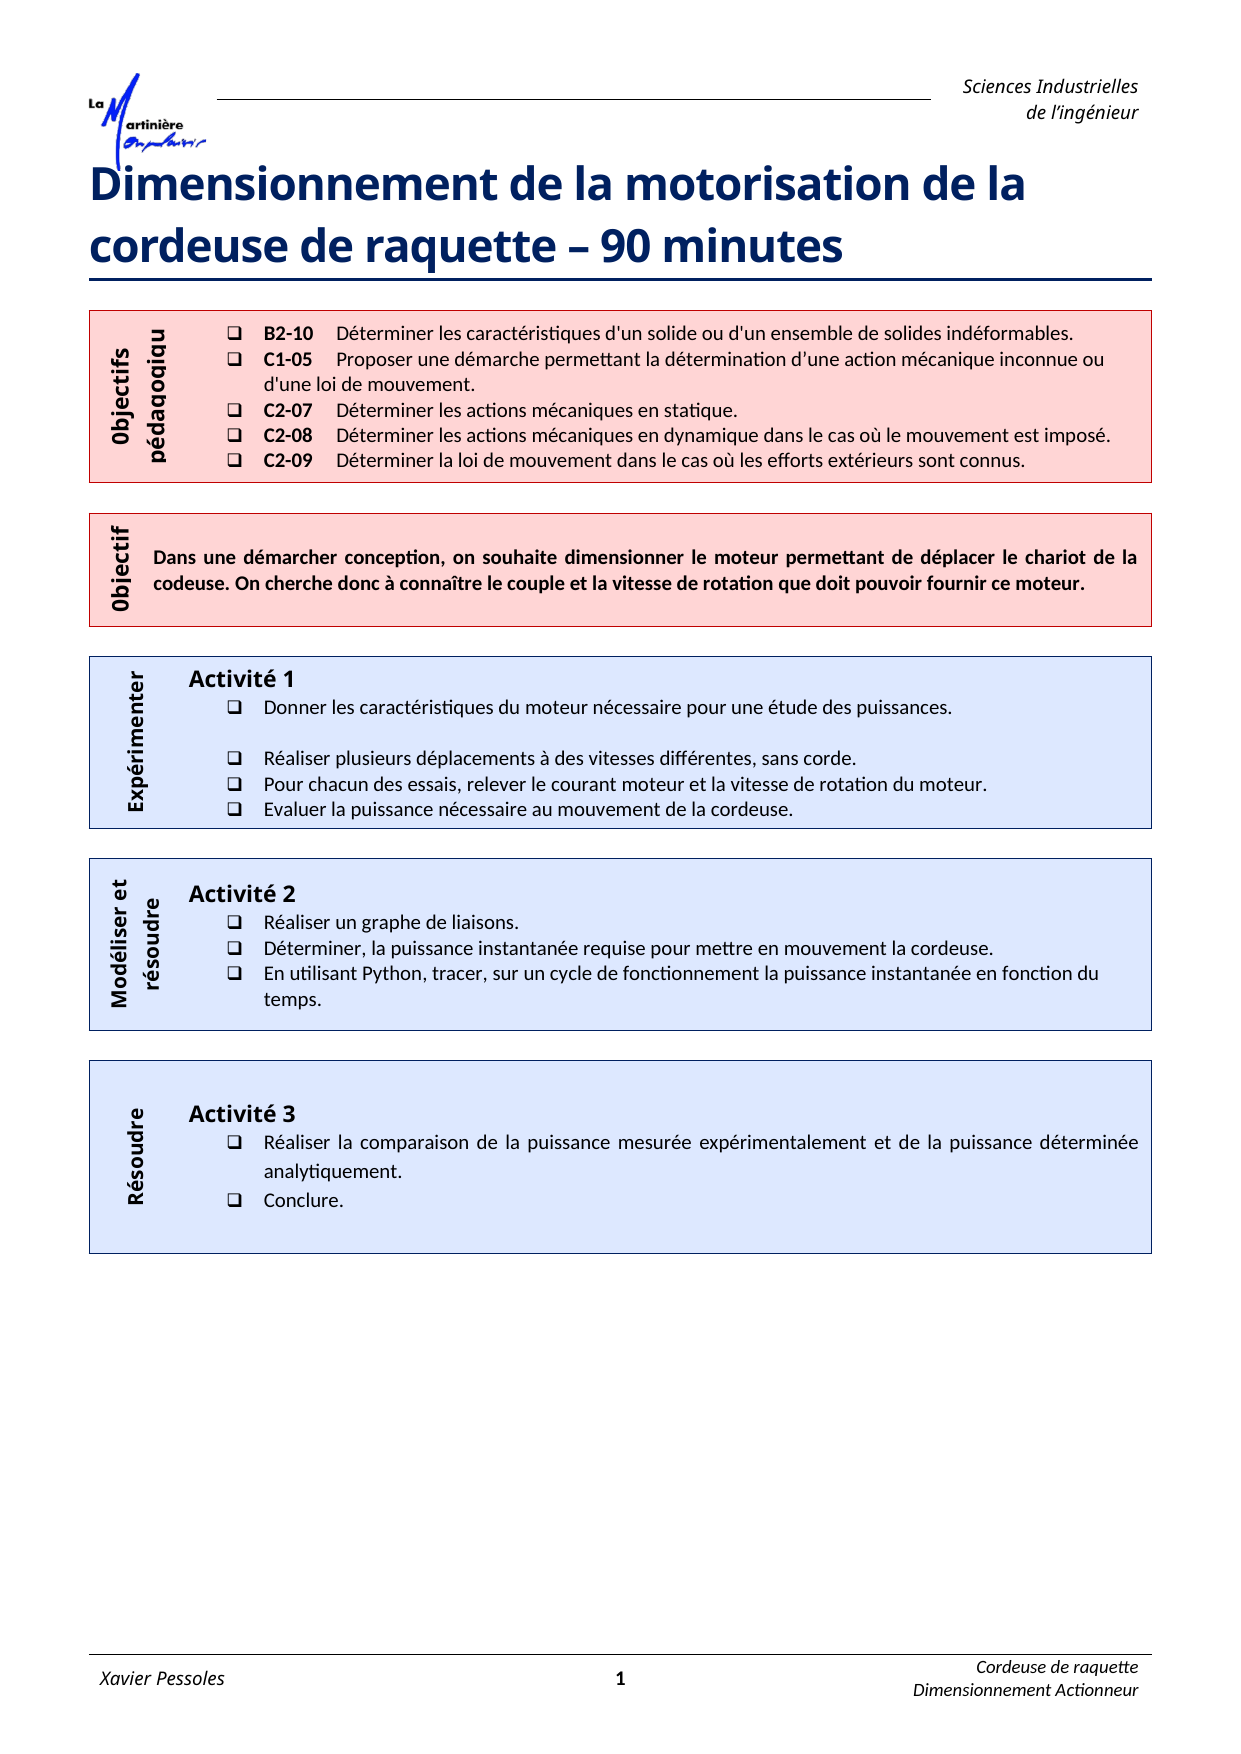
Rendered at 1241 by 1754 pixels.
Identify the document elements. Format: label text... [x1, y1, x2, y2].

table_header Modéliser et résoudre analytiquement [90, 859, 177, 1030]
table_header Résoudre [90, 1061, 177, 1253]
table_header Dans une démarcher conception, on souhaite dimensionner le moteur permettant de déplacer le chariot de la codeuse. On cherche donc à connaître le couple et la vitesse de rotation que doit pouvoir fournir ce moteur. [142, 514, 1151, 626]
table_header Activité 1 Donner les caractéristiques du moteur nécessaire pour une étude des puissances. Réaliser plusieurs déplacements à des vitesses différentes, sans corde. Pour chacun des essais, relever le courant moteur et la vitesse de rotation du moteur. Evaluer la puissance nécessaire au mouvement de la cordeuse. [177, 657, 1151, 828]
title Dimensionnement de la motorisation de la cordeuse de raquette – 90 minutes [89, 151, 1152, 278]
table_header B2-10 Déterminer les caractéristiques d'un solide ou d'un ensemble de solides indéformables. C1-05 Proposer une démarche permettant la détermination d’une action mécanique inconnue ou d'une loi de mouvement. C2-07 Déterminer les actions mécaniques en statique. C2-08 Déterminer les actions mécaniques en dynamique dans le cas où le mouvement est imposé. C2-09 Déterminer la loi de mouvement dans le cas où les efforts extérieurs sont connus. [177, 311, 1151, 482]
table_header 0bjectif [90, 514, 142, 626]
table_header Expérimenter [90, 657, 177, 828]
table_header 0bjectifs pédagogiques [90, 311, 177, 482]
table_header Activité 3 Réaliser la comparaison de la puissance mesurée expérimentalement et de la puissance déterminée analytiquement. Conclure. [177, 1061, 1151, 1253]
table_header Activité 2 Réaliser un graphe de liaisons. Déterminer, la puissance instantanée requise pour mettre en mouvement la cordeuse. En utilisant Python, tracer, sur un cycle de fonctionnement la puissance instantanée en fonction du temps. [177, 859, 1151, 1030]
picture [88, 73, 207, 171]
